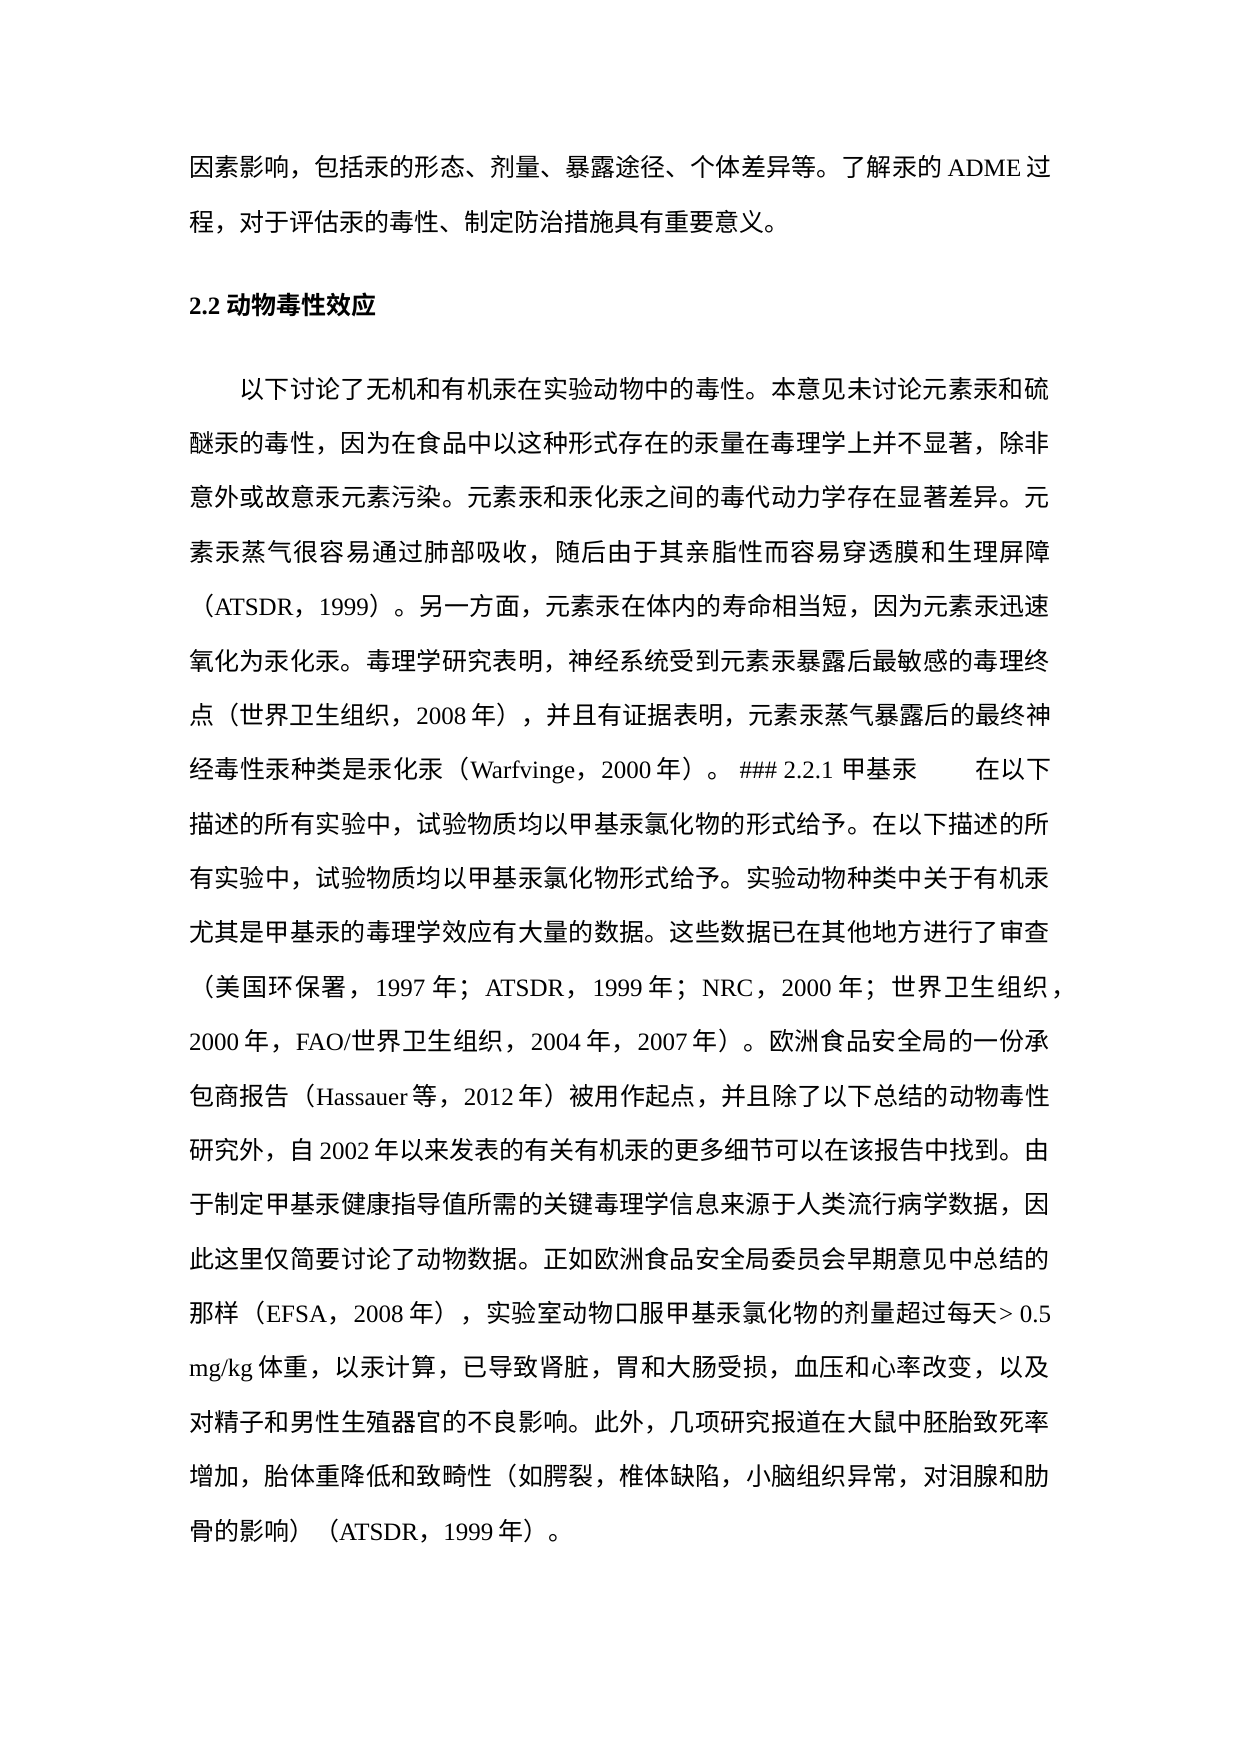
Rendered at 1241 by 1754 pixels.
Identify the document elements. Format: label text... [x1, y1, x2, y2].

subtitle 2.2 动物毒性效应 [189, 286, 1051, 322]
